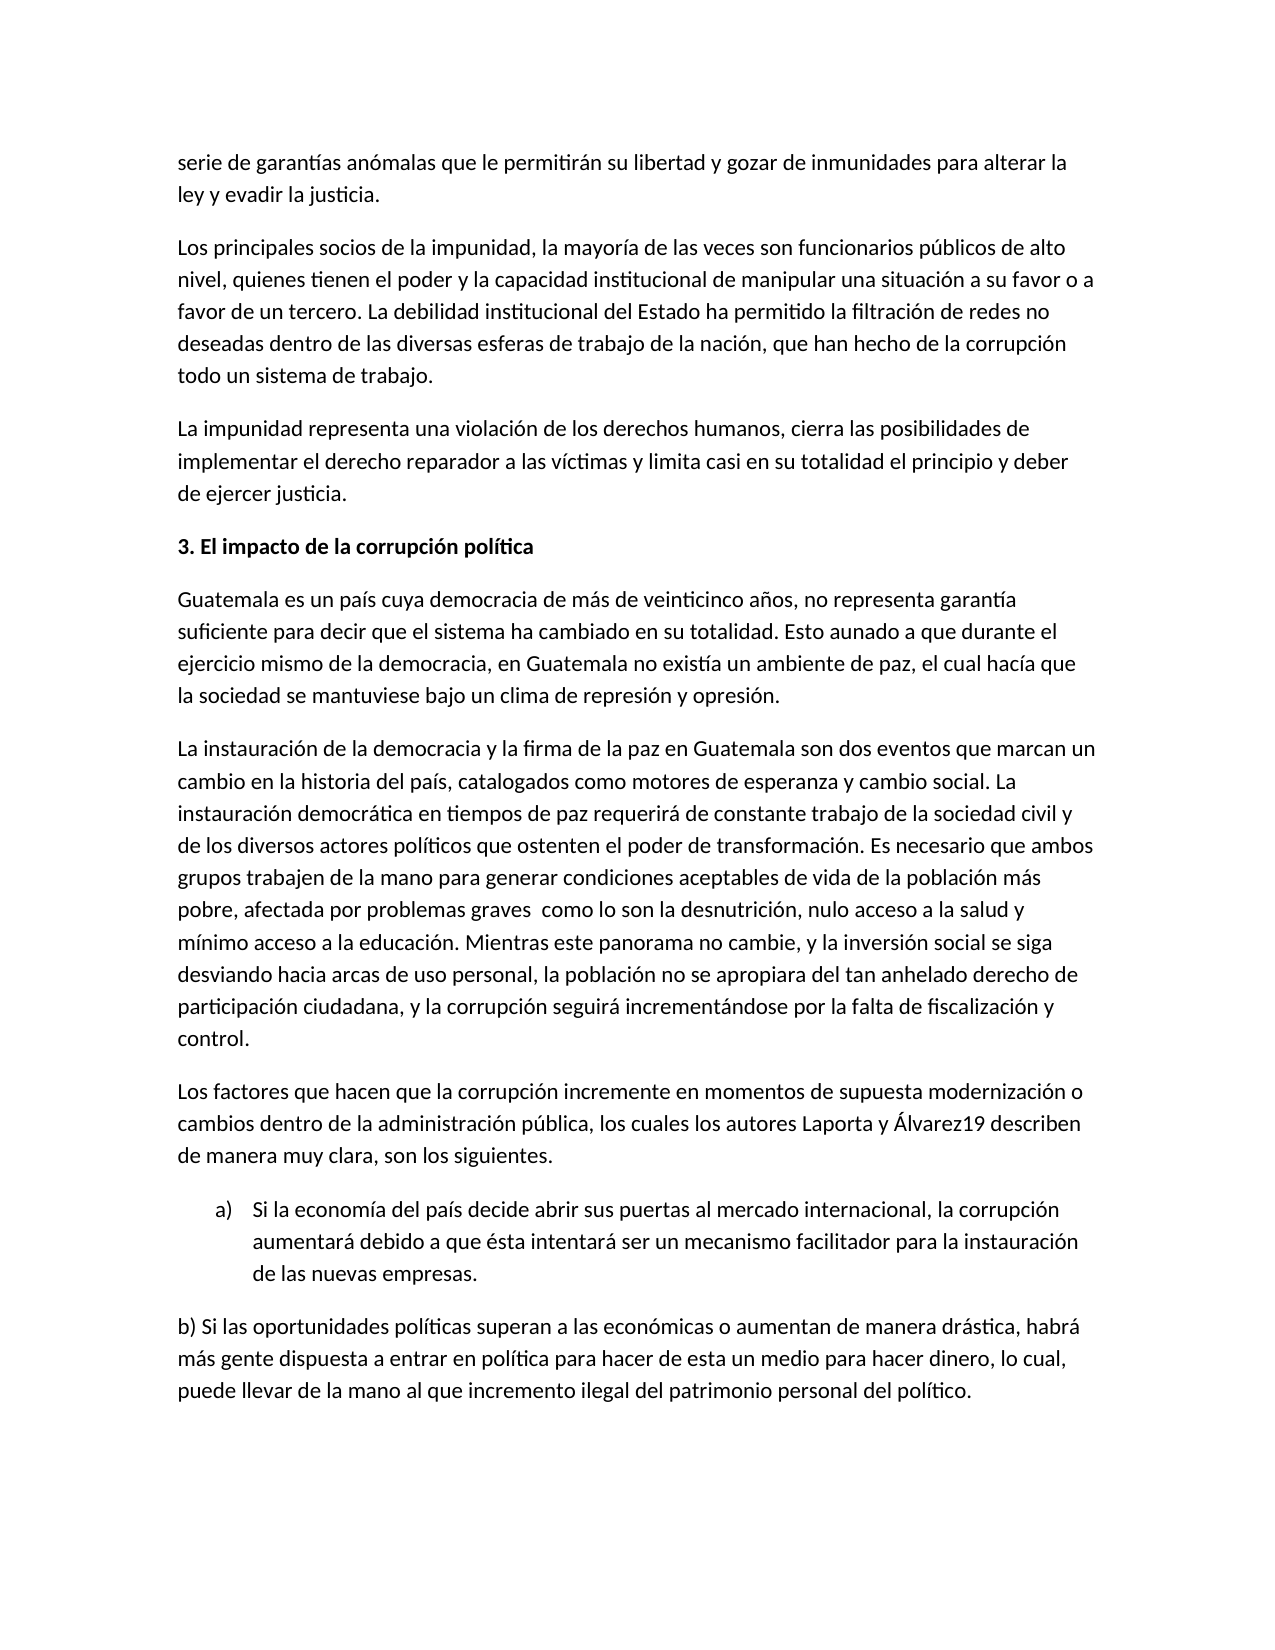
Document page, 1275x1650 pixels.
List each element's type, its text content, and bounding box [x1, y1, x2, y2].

list Si la economía del país decide abrir sus puertas al mercado internacional, la corrupción aumentará debido a que ésta intentará ser un mecanismo facilitador para la instauración de las nuevas empresas. [215, 1195, 1098, 1287]
text Los factores que hacen que la corrupción incremente en momentos de supuesta modernización o cambios dentro de la administración pública, los cuales los autores Laporta y Álvarez19 describen de manera muy clara, son los siguientes. [177, 1077, 1098, 1170]
text Los principales socios de la impunidad, la mayoría de las veces son funcionarios públicos de alto nivel, quienes tienen el poder y la capacidad institucional de manipular una situación a su favor o a favor de un tercero. La debilidad institucional del Estado ha permitido la filtración de redes no deseadas dentro de las diversas esferas de trabajo de la nación, que han hecho de la corrupción todo un sistema de trabajo. [177, 233, 1098, 389]
text b) Si las oportunidades políticas superan a las económicas o aumentan de manera drástica, habrá más gente dispuesta a entrar en política para hacer de esta un medio para hacer dinero, lo cual, puede llevar de la mano al que incremento ilegal del patrimonio personal del político. [177, 1312, 1098, 1404]
text La instauración de la democracia y la firma de la paz en Guatemala son dos eventos que marcan un cambio en la historia del país, catalogados como motores de esperanza y cambio social. La instauración democrática en tiempos de paz requerirá de constante trabajo de la sociedad civil y de los diversos actores políticos que ostenten el poder de transformación. Es necesario que ambos grupos trabajen de la mano para generar condiciones aceptables de vida de la población más pobre, afectada por problemas graves como lo son la desnutrición, nulo acceso a la salud y mínimo acceso a la educación. Mientras este panorama no cambie, y la inversión social se siga desviando hacia arcas de uso personal, la población no se apropiara del tan anhelado derecho de participación ciudadana, y la corrupción seguirá incrementándose por la falta de fiscalización y control. [177, 734, 1098, 1052]
text Guatemala es un país cuya democracia de más de veinticinco años, no representa garantía suficiente para decir que el sistema ha cambiado en su totalidad. Esto aunado a que durante el ejercicio mismo de la democracia, en Guatemala no existía un ambiente de paz, el cual hacía que la sociedad se mantuviese bajo un clima de represión y opresión. [177, 585, 1098, 709]
text La impunidad representa una violación de los derechos humanos, cierra las posibilidades de implementar el derecho reparador a las víctimas y limita casi en su totalidad el principio y deber de ejercer justicia. [177, 414, 1098, 507]
text 3. El impacto de la corrupción política [177, 532, 1098, 560]
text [177, 148, 1098, 208]
